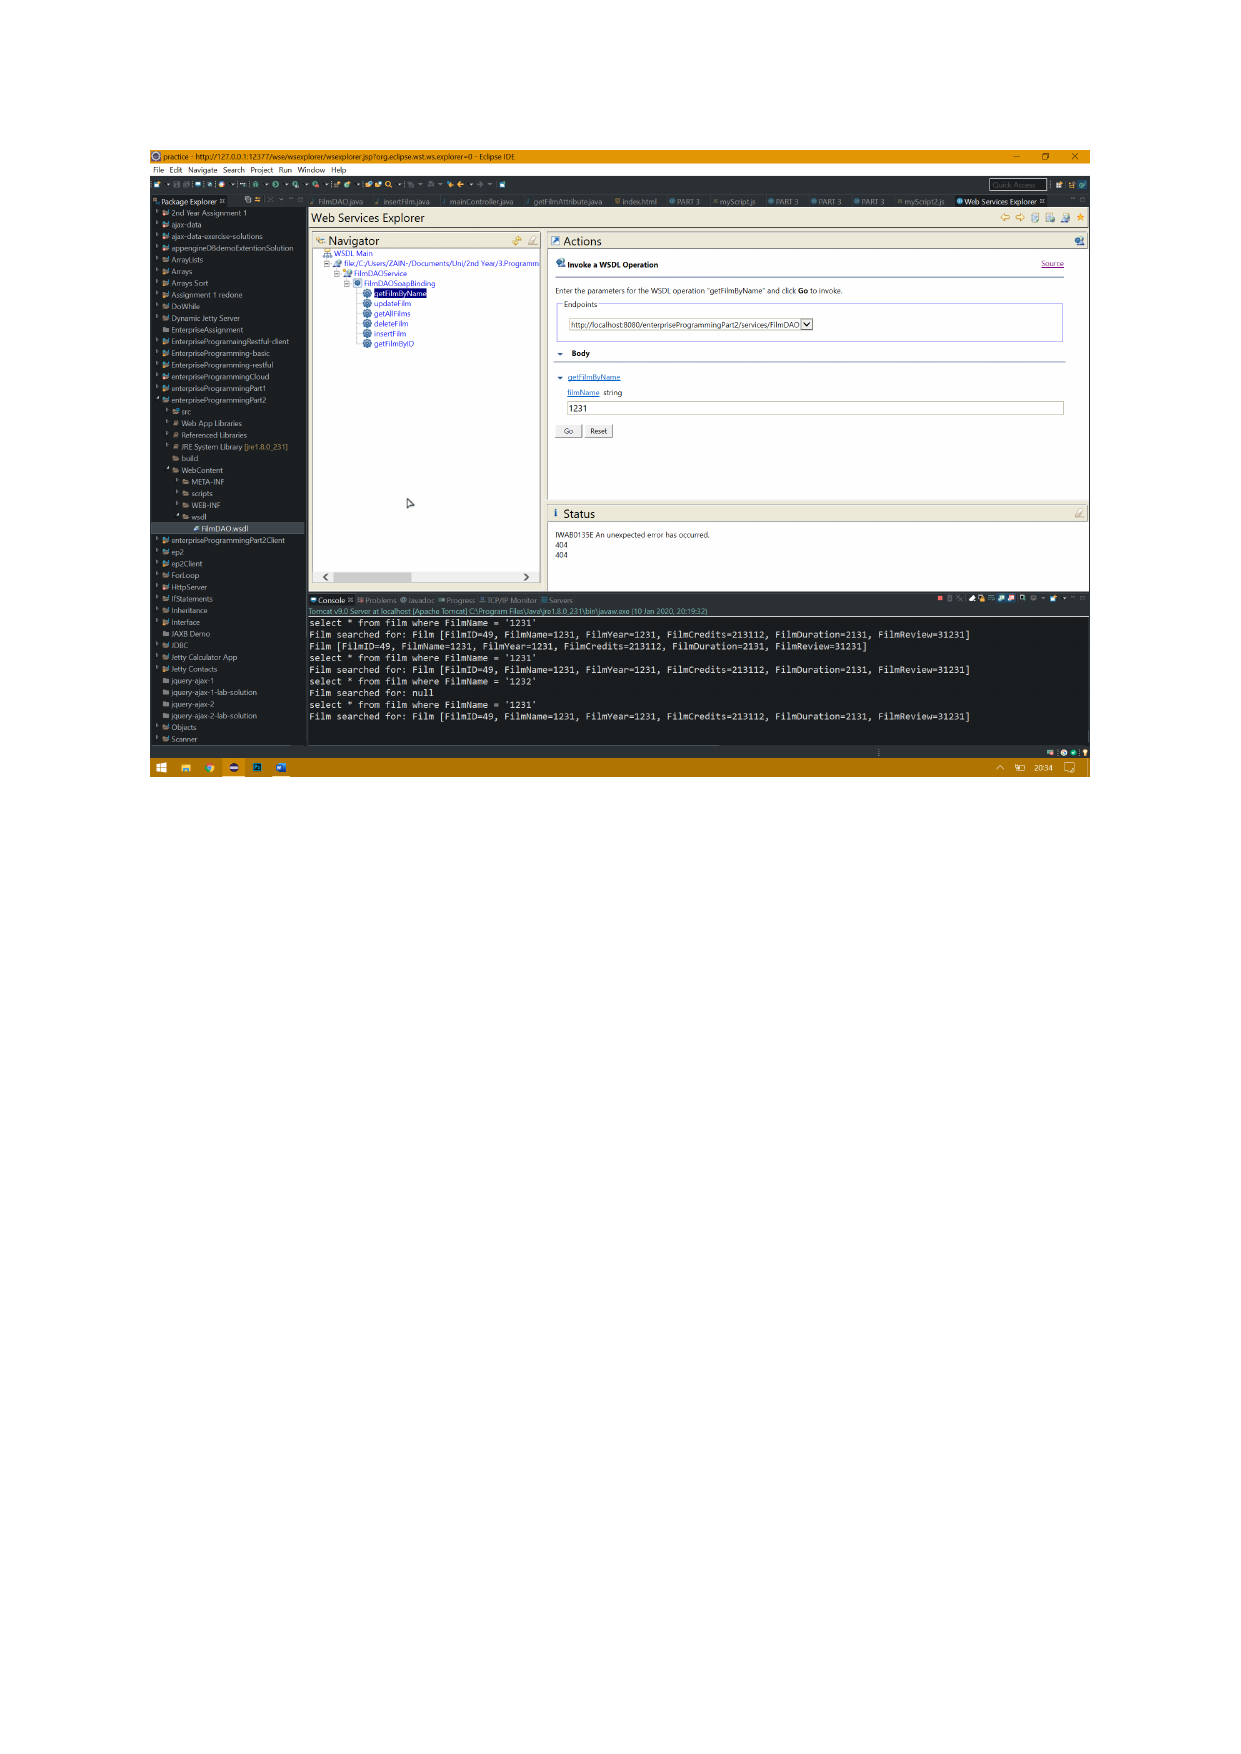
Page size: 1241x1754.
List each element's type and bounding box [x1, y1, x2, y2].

picture [150, 150, 1090, 777]
